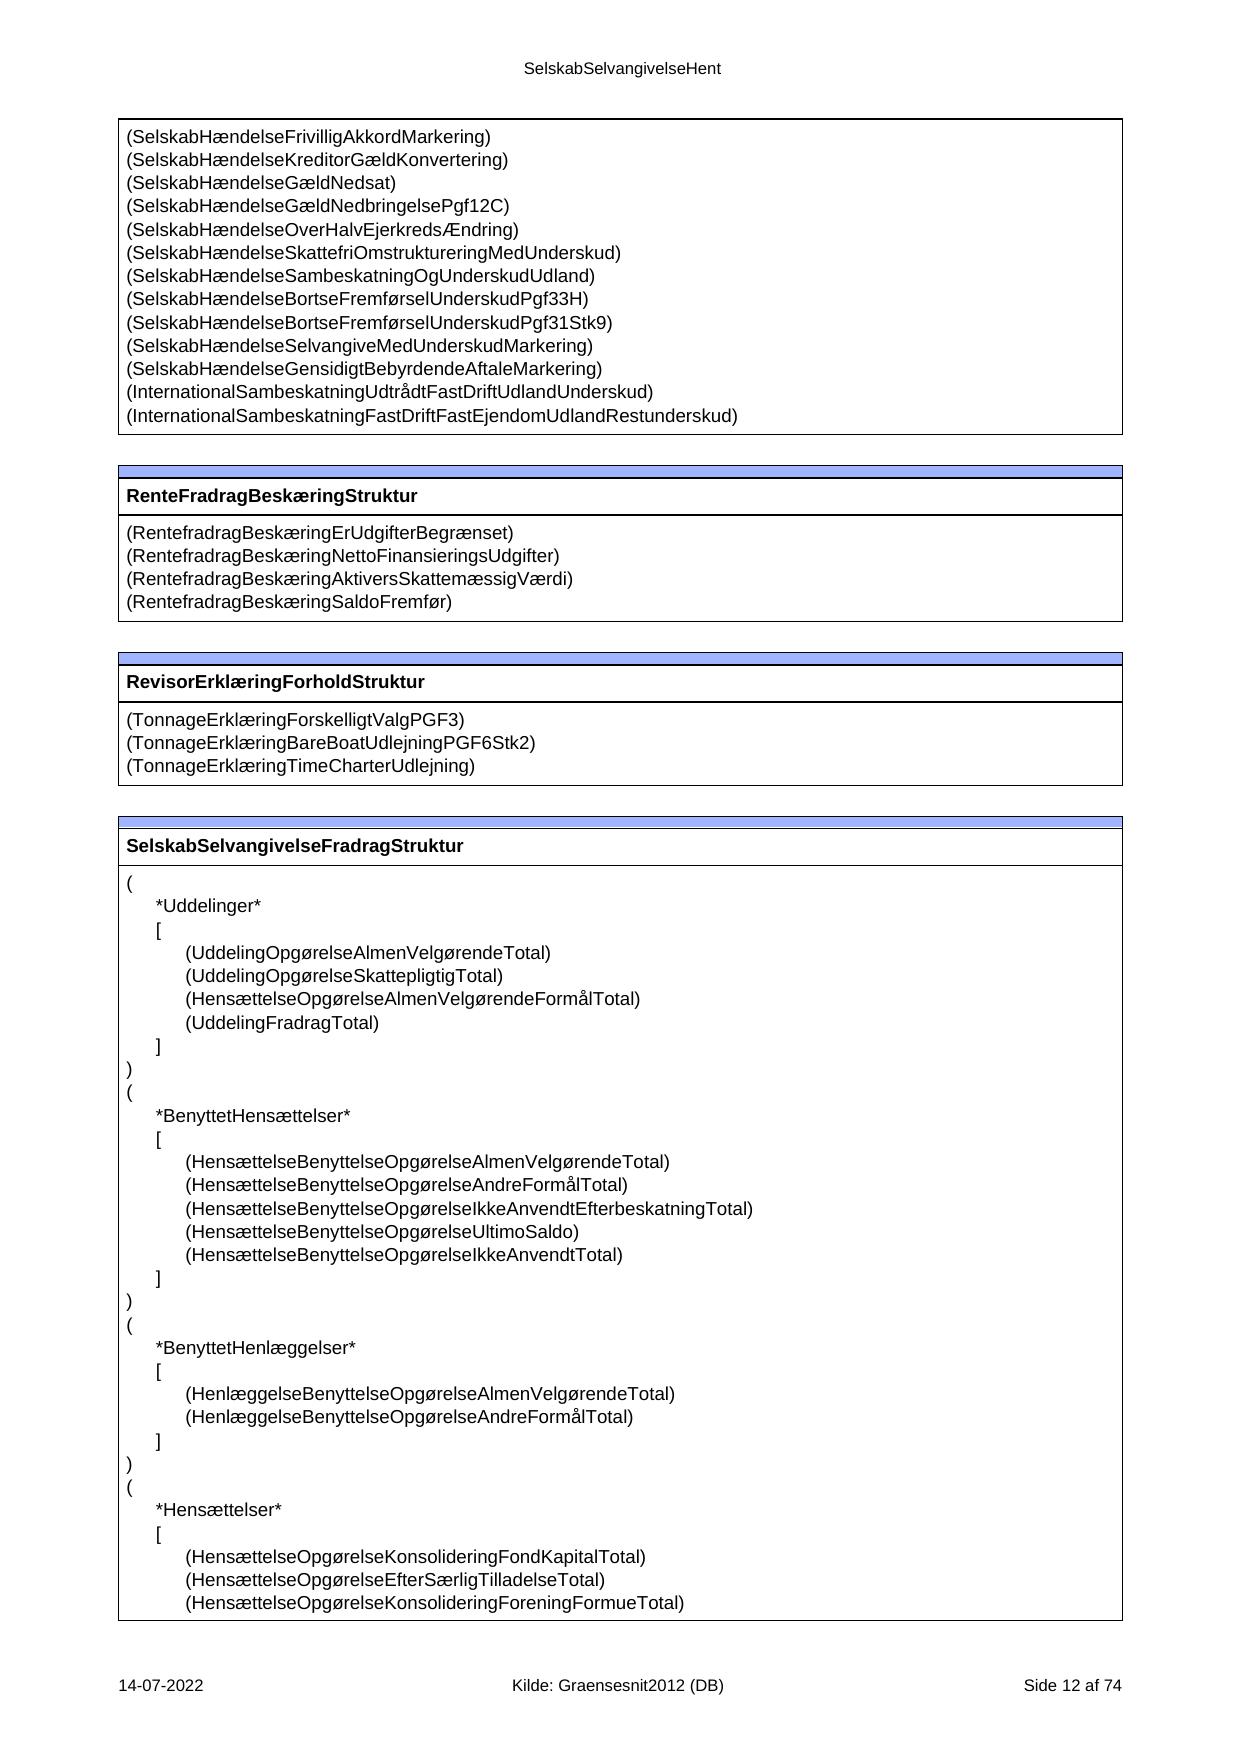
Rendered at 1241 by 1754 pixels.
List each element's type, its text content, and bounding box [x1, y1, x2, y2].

table_header [119, 653, 1122, 664]
table_header [119, 466, 1122, 477]
table_cell RevisorErklæringForholdStruktur [119, 666, 1122, 701]
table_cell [119, 866, 1122, 1620]
table_header [119, 817, 1122, 827]
table_cell SelskabSelvangivelseFradragStruktur [119, 829, 1122, 864]
table_cell (TonnageErklæringForskelligtValgPGF3) (TonnageErklæringBareBoatUdlejningPGF6Stk2) (TonnageErklæringTimeCharterUdlejning) [119, 703, 1122, 784]
table_cell RenteFradragBeskæringStruktur [119, 479, 1122, 514]
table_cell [119, 120, 1122, 434]
table_cell (RentefradragBeskæringErUdgifterBegrænset) (RentefradragBeskæringNettoFinansieringsUdgifter) (RentefradragBeskæringAktiversSkattemæssigVærdi) (RentefradragBeskæringSaldoFremfør) [119, 516, 1122, 621]
